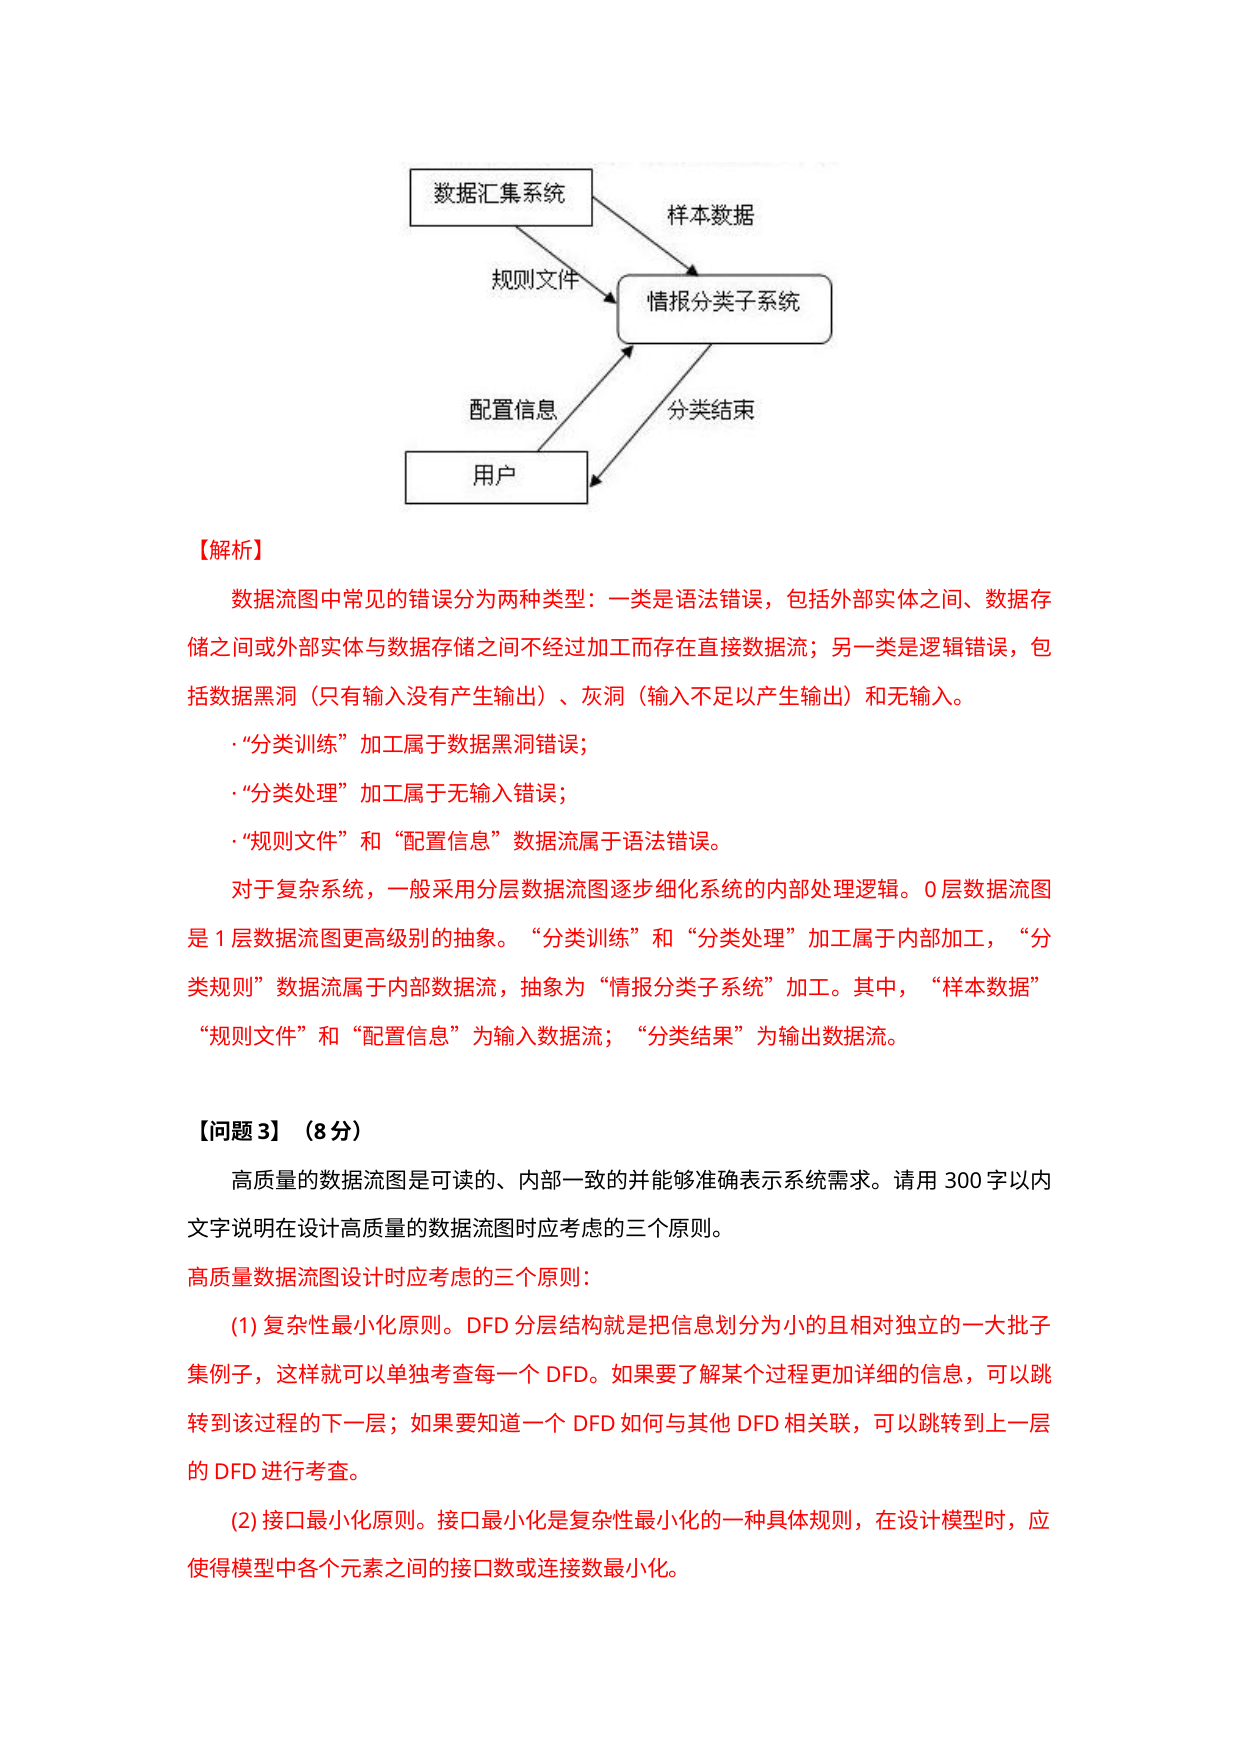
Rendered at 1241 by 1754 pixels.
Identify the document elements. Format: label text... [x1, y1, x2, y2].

text · “分类处理”加工属于无输入错误； [187, 775, 1053, 808]
picture [399, 162, 842, 514]
text 【问题3】（8分） [187, 1114, 1053, 1146]
text 对于复杂系统，一般采用分层数据流图逐步细化系统的内部处理逻辑。0层数据流图是1层数据流图更高级别的抽象。“分类训练”和“分类处理”加工属于内部加工，“分类规则”数据流属于内部数据流，抽象为“情报分类子系统”加工。其中，“样本数据”、“规则文件”和“配置信息”为输入数据流；“分类结果”为输出数据流。 [187, 872, 1053, 1051]
text · “分类训练”加工属于数据黑洞错误； [187, 727, 1053, 759]
text 髙质量数据流图设计时应考虑的三个原则： [187, 1259, 1053, 1292]
text · “规则文件”和“配置信息”数据流属于语法错误。 [187, 824, 1053, 856]
text 高质量的数据流图是可读的、内部一致的并能够准确表示系统需求。请用300字以内文字说明在设计高质量的数据流图时应考虑的三个原则。 [187, 1162, 1053, 1243]
text 数据流图中常见的错误分为两种类型：一类是语法错误，包括外部实体之间、数据存储之间或外部实体与数据存储之间不经过加工而存在直接数据流；另一类是逻辑错误，包括数据黑洞（只有输入没有产生输出）、灰洞（输入不足以产生输出）和无输入。 [187, 581, 1053, 711]
text 【解析】 [187, 533, 1053, 565]
text (1) 复杂性最小化原则。DFD分层结构就是把信息划分为小的且相对独立的一大批子集例子，这样就可以单独考查每一个DFD。如果要了解某个过程更加详细的信息，可以跳转到该过程的下一层；如果要知道一个DFD如何与其他DFD相关联，可以跳转到上一层的DFD进行考査。 [187, 1308, 1053, 1486]
text (2) 接口最小化原则。接口最小化是复杂性最小化的一种具体规则，在设计模型时，应使得模型中各个元素之间的接口数或连接数最小化。 [187, 1502, 1053, 1583]
